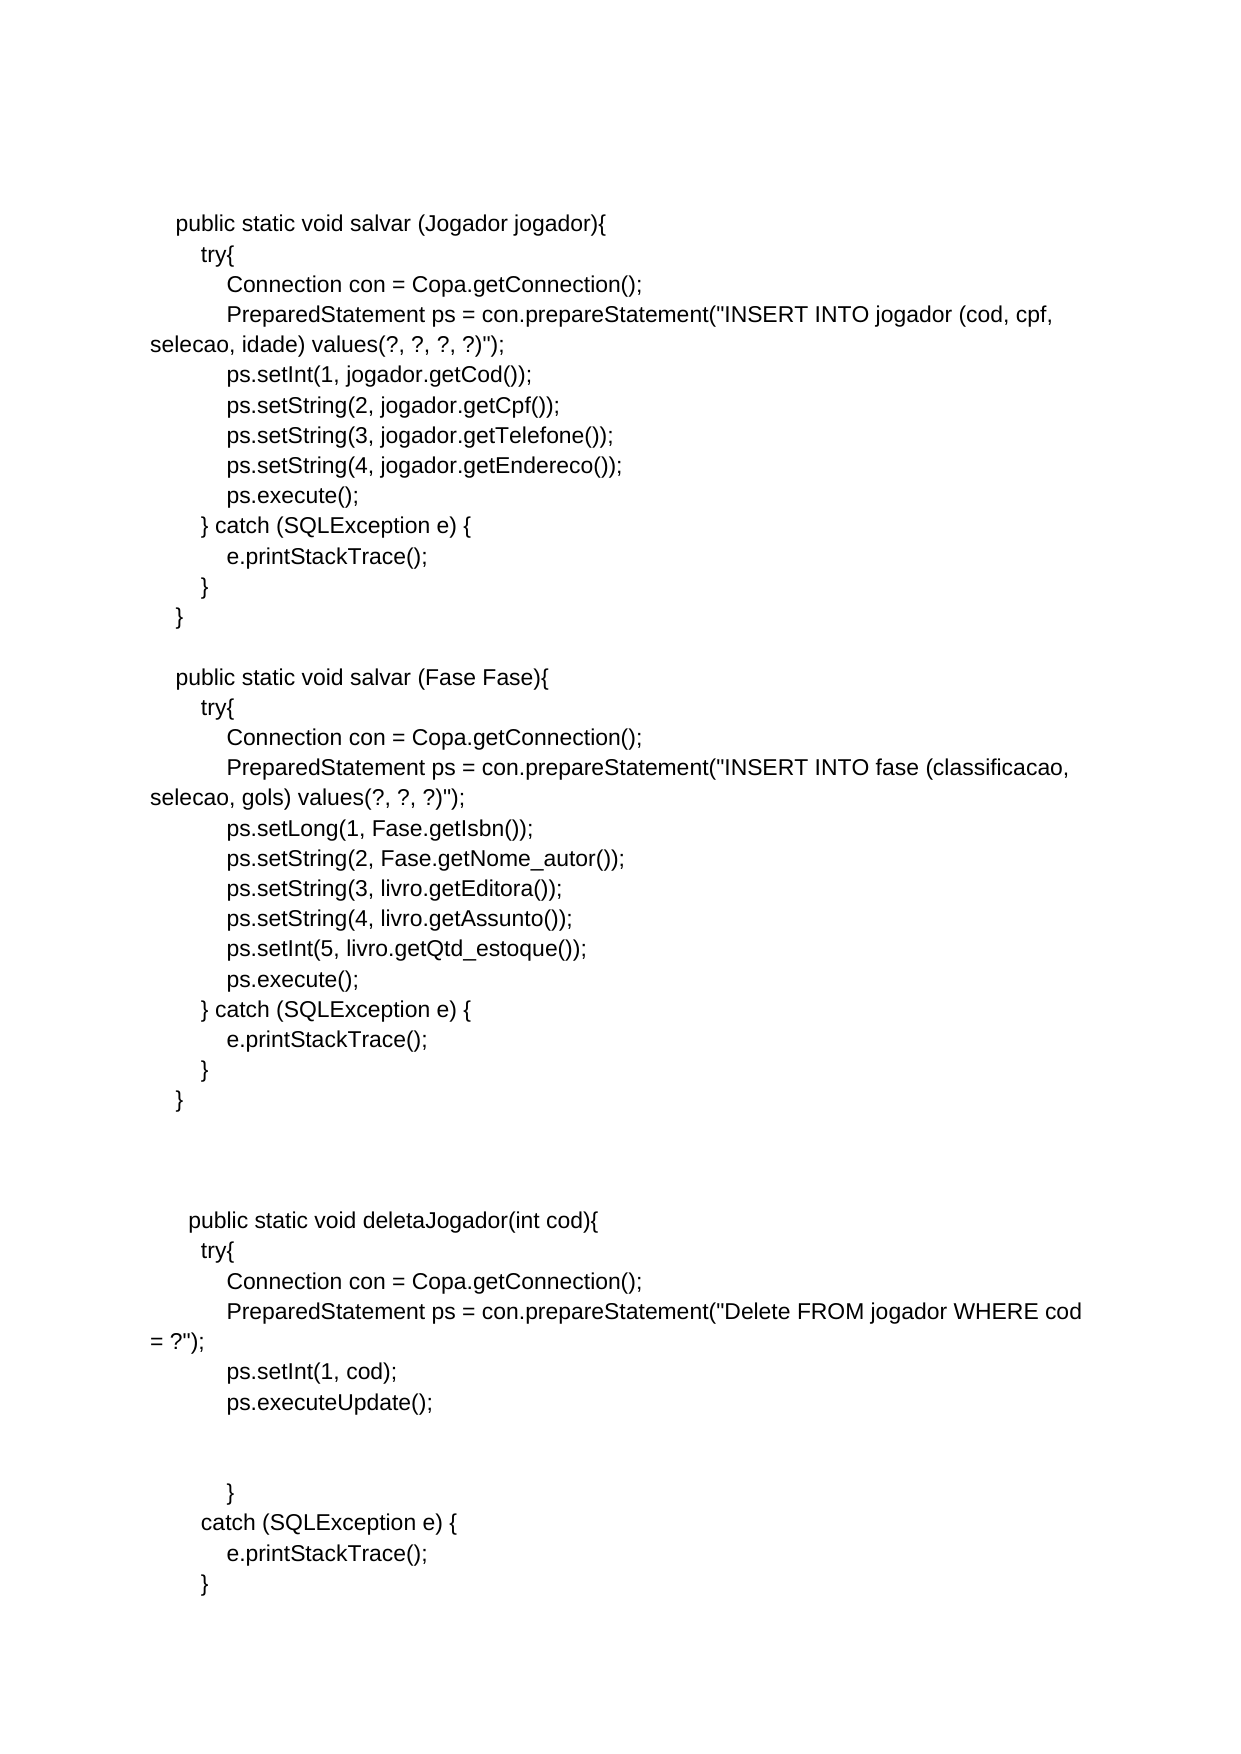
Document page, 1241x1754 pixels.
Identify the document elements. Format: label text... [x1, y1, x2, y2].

text ps.setInt(5, livro.getQtd_estoque()); [150, 935, 1090, 962]
text ps.setString(2, Fase.getNome_autor()); [150, 845, 1090, 871]
text ps.setInt(1, jogador.getCod()); [150, 361, 1090, 388]
text public static void deletaJogador(int cod){ [150, 1207, 1090, 1234]
text } [150, 1570, 1090, 1596]
text PreparedStatement ps = con.prepareStatement("INSERT INTO jogador (cod, cpf, selecao, idade) values(?, ?, ?, ?)"); [150, 301, 1090, 358]
text Connection con = Copa.getConnection(); [150, 724, 1090, 750]
text ps.setString(2, jogador.getCpf()); [150, 392, 1090, 418]
text } [150, 1479, 1090, 1506]
text public static void salvar (Fase Fase){ [150, 663, 1090, 690]
text PreparedStatement ps = con.prepareStatement("INSERT INTO fase (classificacao, selecao, gols) values(?, ?, ?)"); [150, 754, 1090, 811]
text try{ [150, 1237, 1090, 1264]
text ps.setString(3, jogador.getTelefone()); [150, 422, 1090, 448]
text } catch (SQLException e) { [150, 512, 1090, 539]
text } [150, 1086, 1090, 1113]
text Connection con = Copa.getConnection(); [150, 271, 1090, 297]
text } [150, 573, 1090, 599]
text ps.setInt(1, cod); [150, 1358, 1090, 1385]
text e.printStackTrace(); [150, 543, 1090, 569]
text ps.setString(4, jogador.getEndereco()); [150, 452, 1090, 478]
text Connection con = Copa.getConnection(); [150, 1268, 1090, 1294]
text try{ [150, 241, 1090, 267]
text catch (SQLException e) { [150, 1509, 1090, 1536]
text PreparedStatement ps = con.prepareStatement("Delete FROM jogador WHERE cod = ?"); [150, 1298, 1090, 1354]
text ps.setString(3, livro.getEditora()); [150, 875, 1090, 901]
text ps.setLong(1, Fase.getIsbn()); [150, 814, 1090, 841]
text e.printStackTrace(); [150, 1539, 1090, 1566]
text ps.execute(); [150, 966, 1090, 992]
text e.printStackTrace(); [150, 1026, 1090, 1052]
text ps.setString(4, livro.getAssunto()); [150, 905, 1090, 932]
text ps.executeUpdate(); [150, 1388, 1090, 1415]
text ps.execute(); [150, 482, 1090, 509]
text public static void salvar (Jogador jogador){ [150, 210, 1090, 237]
text } [150, 1056, 1090, 1083]
text } [150, 603, 1090, 629]
text try{ [150, 694, 1090, 720]
text } catch (SQLException e) { [150, 996, 1090, 1022]
